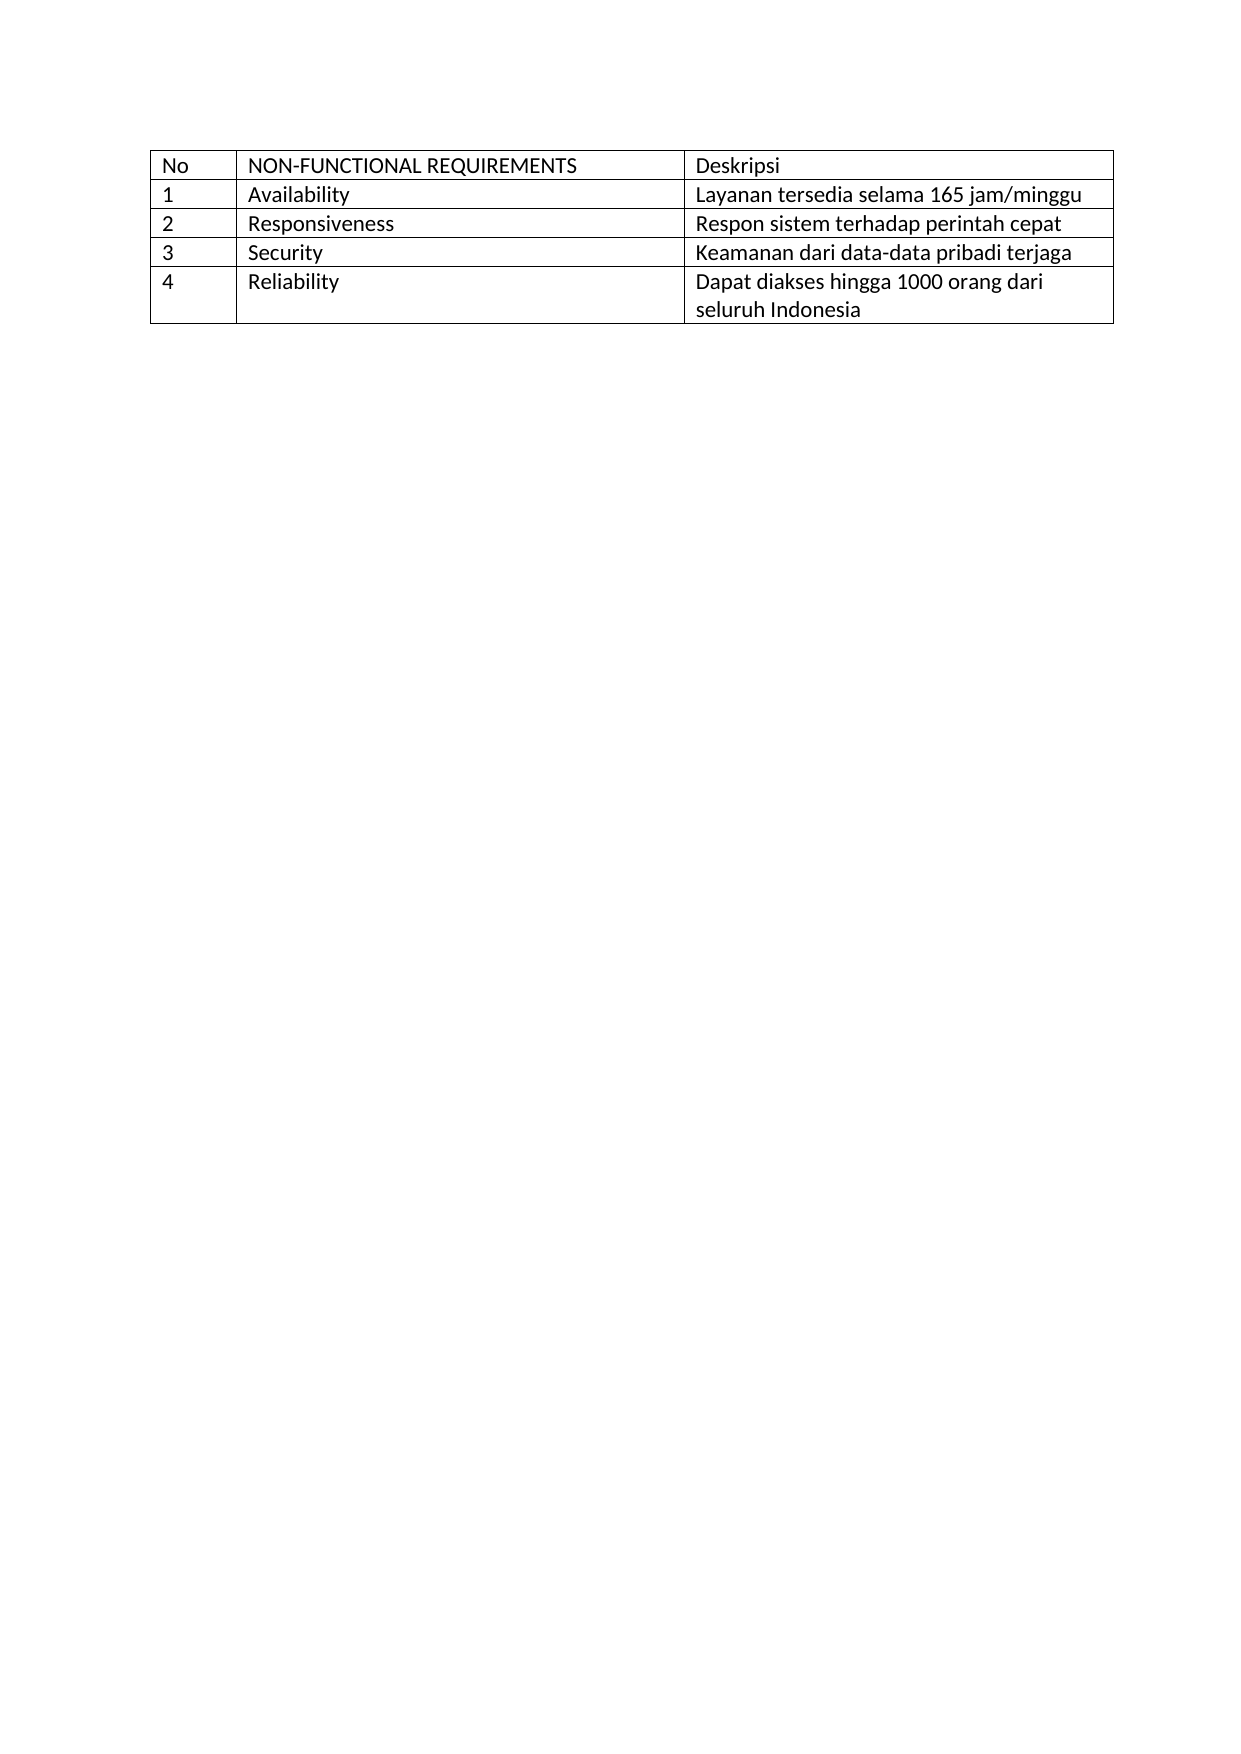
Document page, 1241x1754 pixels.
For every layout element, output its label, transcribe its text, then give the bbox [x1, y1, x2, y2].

table_cell Keamanan dari data-data pribadi terjaga [685, 238, 1113, 266]
table_cell Dapat diakses hingga 1000 orang dari seluruh Indonesia [685, 267, 1113, 323]
table_cell 4 [151, 267, 236, 323]
table_cell 2 [151, 209, 236, 237]
table_header No [151, 151, 236, 179]
table_cell 1 [151, 180, 236, 208]
table_cell Responsiveness [237, 209, 684, 237]
table_header Deskripsi [685, 151, 1113, 179]
table_cell 3 [151, 238, 236, 266]
table_cell Layanan tersedia selama 165 jam/minggu [685, 180, 1113, 208]
table_cell Availability [237, 180, 684, 208]
table_cell Respon sistem terhadap perintah cepat [685, 209, 1113, 237]
table_header NON-FUNCTIONAL REQUIREMENTS [237, 151, 684, 179]
table_cell Reliability [237, 267, 684, 323]
table_cell Security [237, 238, 684, 266]
